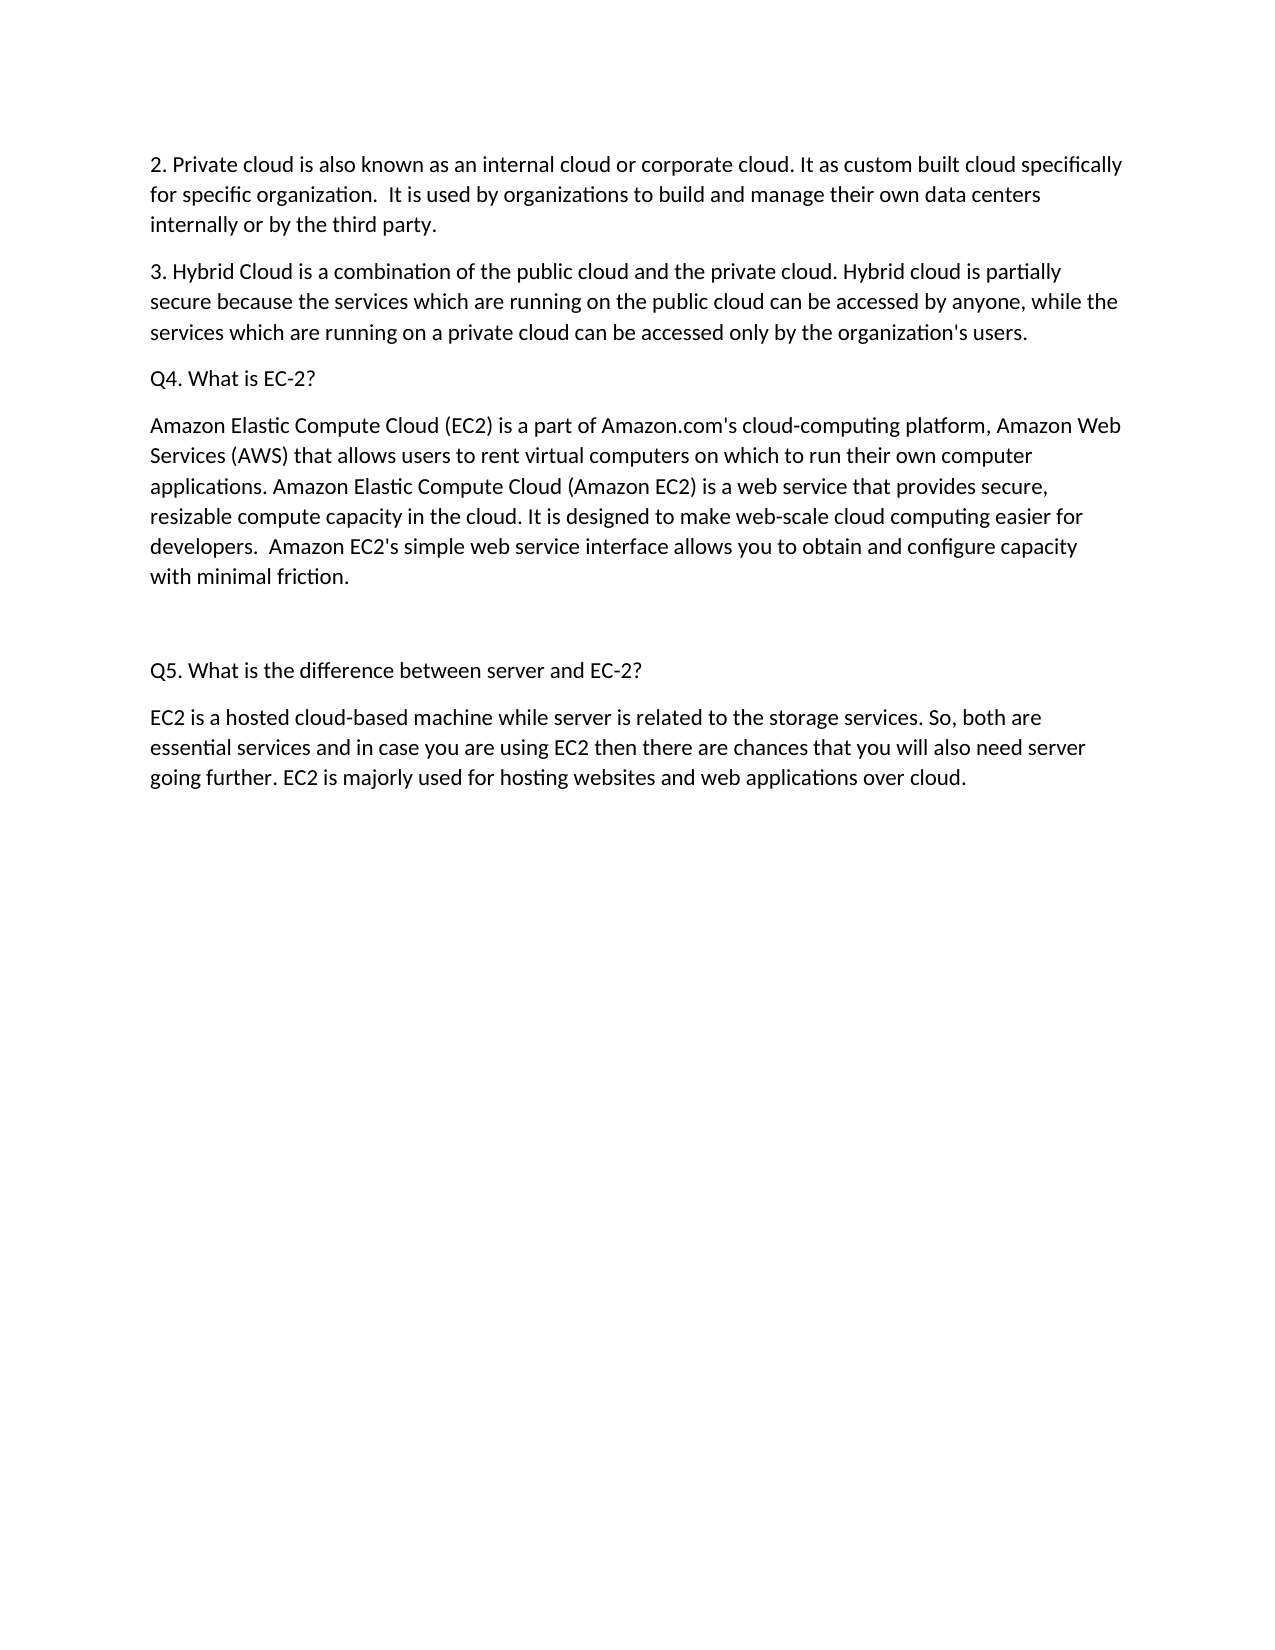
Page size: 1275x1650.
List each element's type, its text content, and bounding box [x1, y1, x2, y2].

text 2. Private cloud is also known as an internal cloud or corporate cloud. It as custom built cloud specifically for specific organization. It is used by organizations to build and manage their own data centers internally or by the third party. [150, 150, 1125, 238]
text Amazon Elastic Compute Cloud (EC2) is a part of Amazon.com's cloud-computing platform, Amazon Web Services (AWS) that allows users to rent virtual computers on which to run their own computer applications. Amazon Elastic Compute Cloud (Amazon EC2) is a web service that provides secure, resizable compute capacity in the cloud. It is designed to make web-scale cloud computing easier for developers. Amazon EC2's simple web service interface allows you to obtain and configure capacity with minimal friction. [150, 411, 1125, 591]
text Q4. What is EC-2? [150, 364, 1125, 393]
text EC2 is a hosted cloud-based machine while server is related to the storage services. So, both are essential services and in case you are using EC2 then there are chances that you will also need server going further. EC2 is majorly used for hosting websites and web applications over cloud. [150, 703, 1125, 792]
text Q5. What is the difference between server and EC-2? [150, 656, 1125, 684]
text 3. Hybrid Cloud is a combination of the public cloud and the private cloud. Hybrid cloud is partially secure because the services which are running on the public cloud can be accessed by anyone, while the services which are running on a private cloud can be accessed only by the organization's users. [150, 257, 1125, 346]
